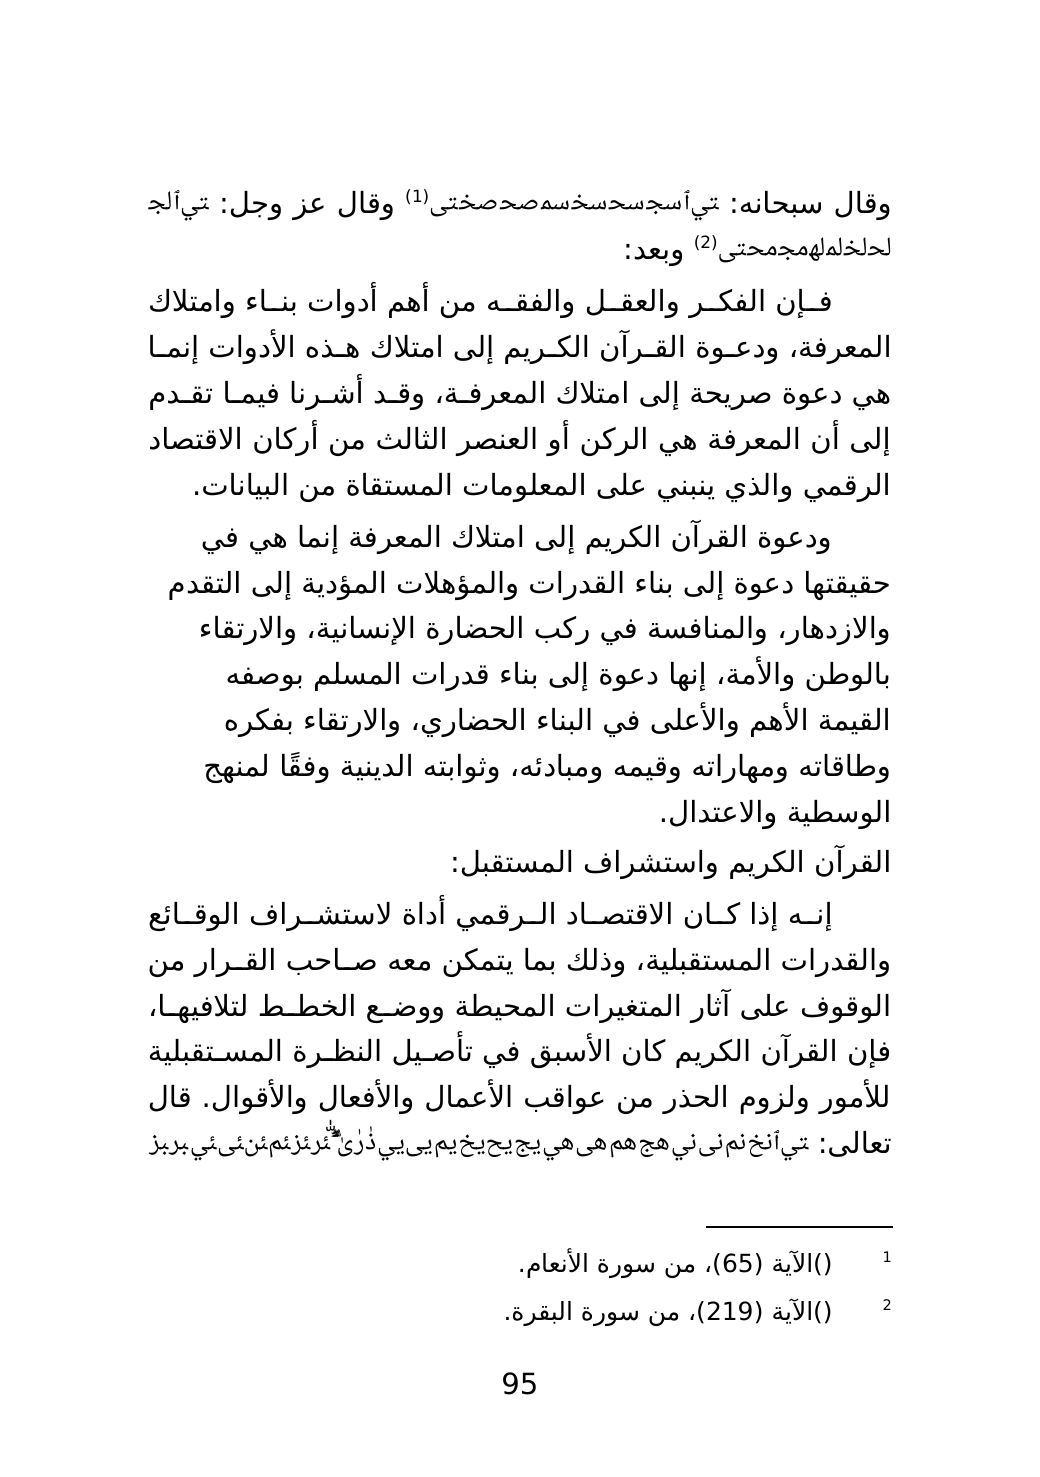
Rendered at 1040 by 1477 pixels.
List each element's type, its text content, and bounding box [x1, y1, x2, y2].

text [148, 177, 892, 269]
text ودعوة القرآن الكريم إلى امتلاك المعرفة إنما هي في حقيقتها دعوة إلى بناء القدرات والمؤهلات المؤدية إلى التقدم والازدهار، والمنافسة في ركب الحضارة الإنسانية، والارتقاء بالوطن والأمة، إنها دعوة إلى بناء قدرات المسلم بوصفه القيمة الأهم والأعلى في البناء الحضاري، والارتقاء بفكره وطاقاته ومهاراته وقيمه ومبادئه، وثوابته الدينية وفقًا لمنهج الوسطية والاعتدال. [148, 511, 892, 831]
subtitle القرآن الكريم واستشراف المستقبل: [148, 836, 892, 881]
text فإن الفكر والعقل والفقه من أهم أدوات بناء وامتلاك المعرفة، ودعوة القرآن الكريم إلى امتلاك هذه الأدوات إنما هي دعوة صريحة إلى امتلاك المعرفة، وقد أشرنا فيما تقدم إلى أن المعرفة هي الركن أو العنصر الثالث من أركان الاقتصاد الرقمي والذي ينبني على المعلومات المستقاة من البيانات. [148, 275, 892, 504]
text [148, 888, 892, 1163]
